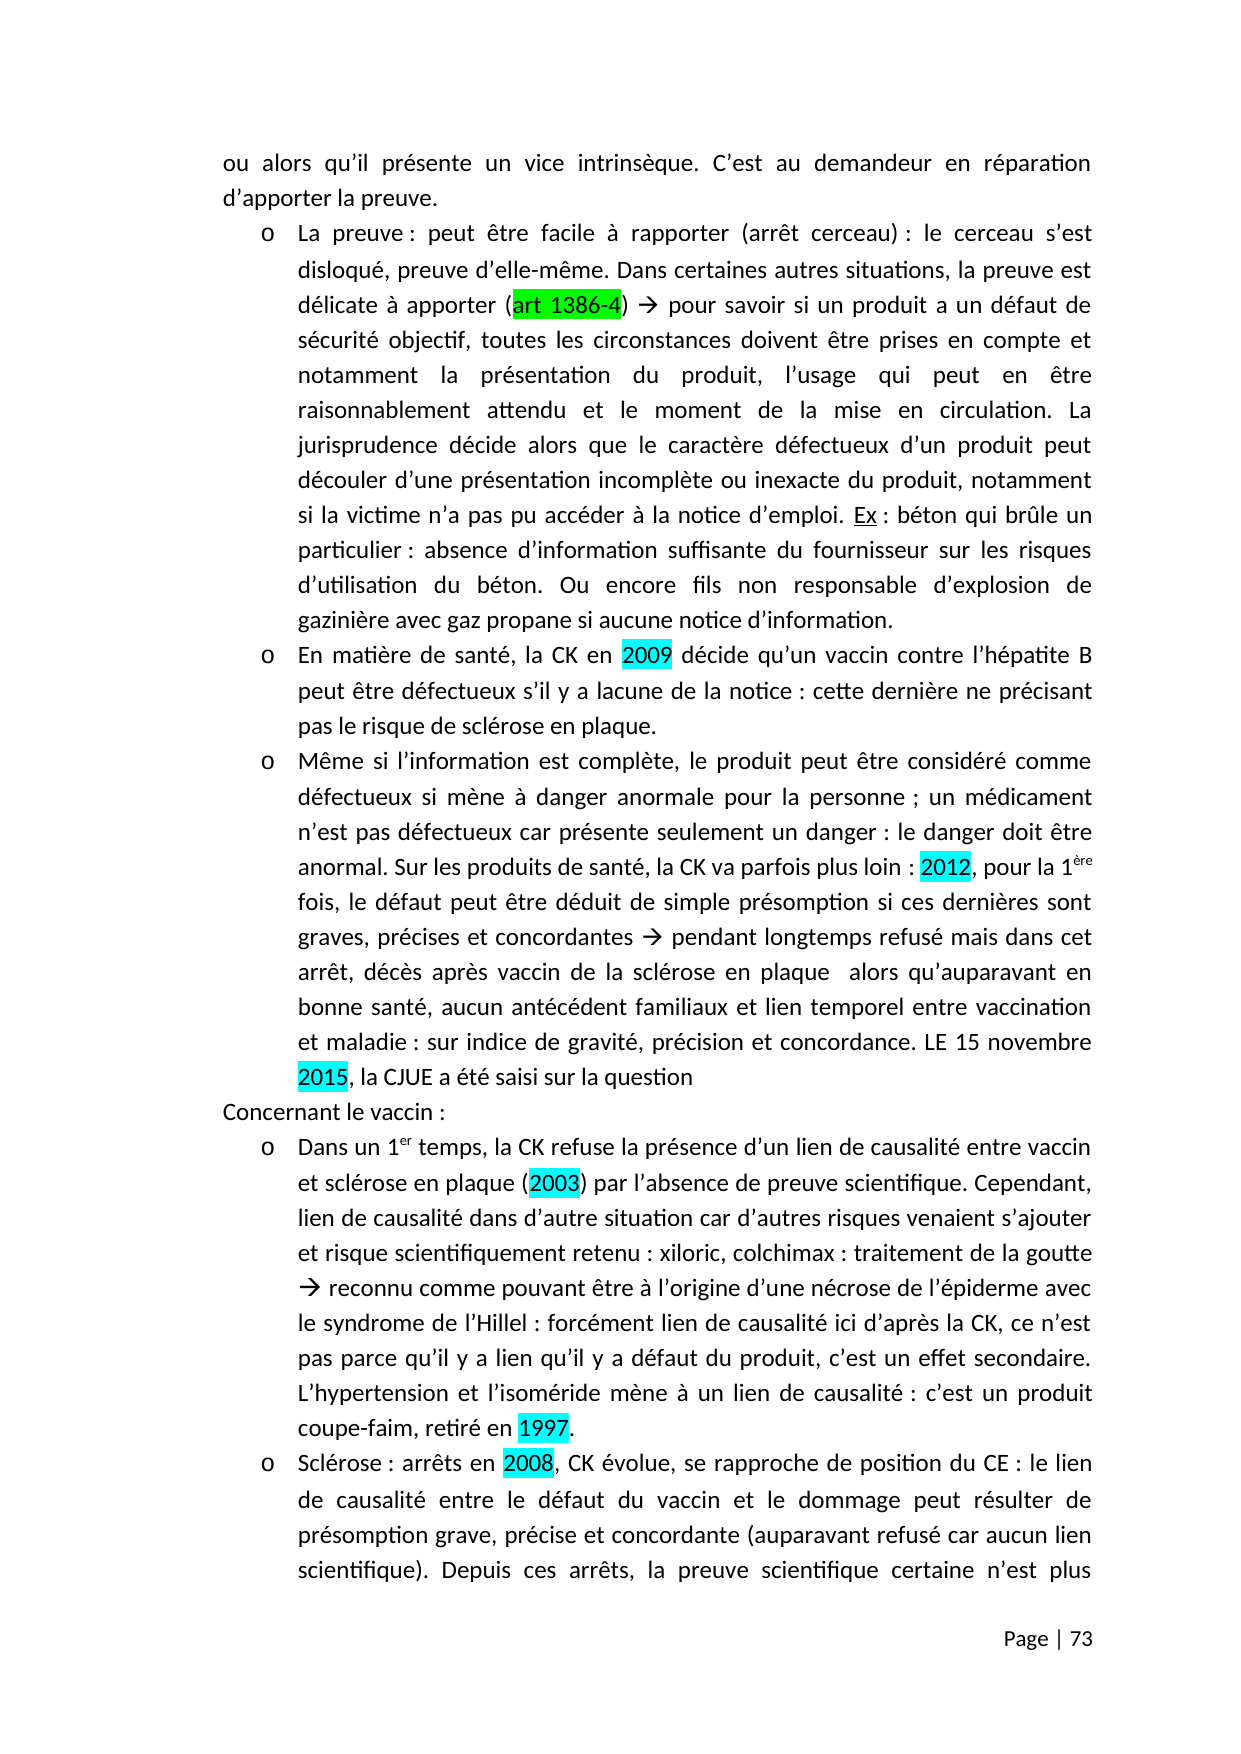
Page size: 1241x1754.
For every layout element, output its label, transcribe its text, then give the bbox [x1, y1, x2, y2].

list Même si l’information est complète, le produit peut être considéré comme défectueux si mène à danger anormale pour la personne ; un médicament n’est pas défectueux car présente seulement un danger : le danger doit être anormal. Sur les produits de santé, la CK va parfois plus loin : 2012, pour la 1ère fois, le défaut peut être déduit de simple présomption si ces dernières sont graves, précises et concordantes pendant longtemps refusé mais dans cet arrêt, décès après vaccin de la sclérose en plaque alors qu’auparavant en bonne santé, aucun antécédent familiaux et lien temporel entre vaccination et maladie : sur indice de gravité, précision et concordance. LE 15 novembre 2015, la CJUE a été saisi sur la question [260, 745, 1093, 1092]
list Dans un 1er temps, la CK refuse la présence d’un lien de causalité entre vaccin et sclérose en plaque (2003) par l’absence de preuve scientifique. Cependant, lien de causalité dans d’autre situation car d’autres risques venaient s’ajouter et risque scientifiquement retenu : xiloric, colchimax : traitement de la goutte reconnu comme pouvant être à l’origine d’une nécrose de l’épiderme avec le syndrome de l’Hillel : forcément lien de causalité ici d’après la CK, ce n’est pas parce qu’il y a lien qu’il y a défaut du produit, c’est un effet secondaire. L’hypertension et l’isoméride mène à un lien de causalité : c’est un produit coupe-faim, retiré en 1997. [260, 1131, 1093, 1443]
list La preuve : peut être facile à rapporter (arrêt cerceau) : le cerceau s’est disloqué, preuve d’elle-même. Dans certaines autres situations, la preuve est délicate à apporter (art 1386-4) pour savoir si un produit a un défaut de sécurité objectif, toutes les circonstances doivent être prises en compte et notamment la présentation du produit, l’usage qui peut en être raisonnablement attendu et le moment de la mise en circulation. La jurisprudence décide alors que le caractère défectueux d’un produit peut découler d’une présentation incomplète ou inexacte du produit, notamment si la victime n’a pas pu accéder à la notice d’emploi. Ex : béton qui brûle un particulier : absence d’information suffisante du fournisseur sur les risques d’utilisation du béton. Ou encore fils non responsable d’explosion de gazinière avec gaz propane si aucune notice d’information. [260, 218, 1093, 634]
list Concernant le vaccin : [223, 1096, 1093, 1127]
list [260, 1448, 1093, 1584]
list En matière de santé, la CK en 2009 décide qu’un vaccin contre l’hépatite B peut être défectueux s’il y a lacune de la notice : cette dernière ne précisant pas le risque de sclérose en plaque. [260, 639, 1093, 741]
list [185, 148, 1093, 213]
